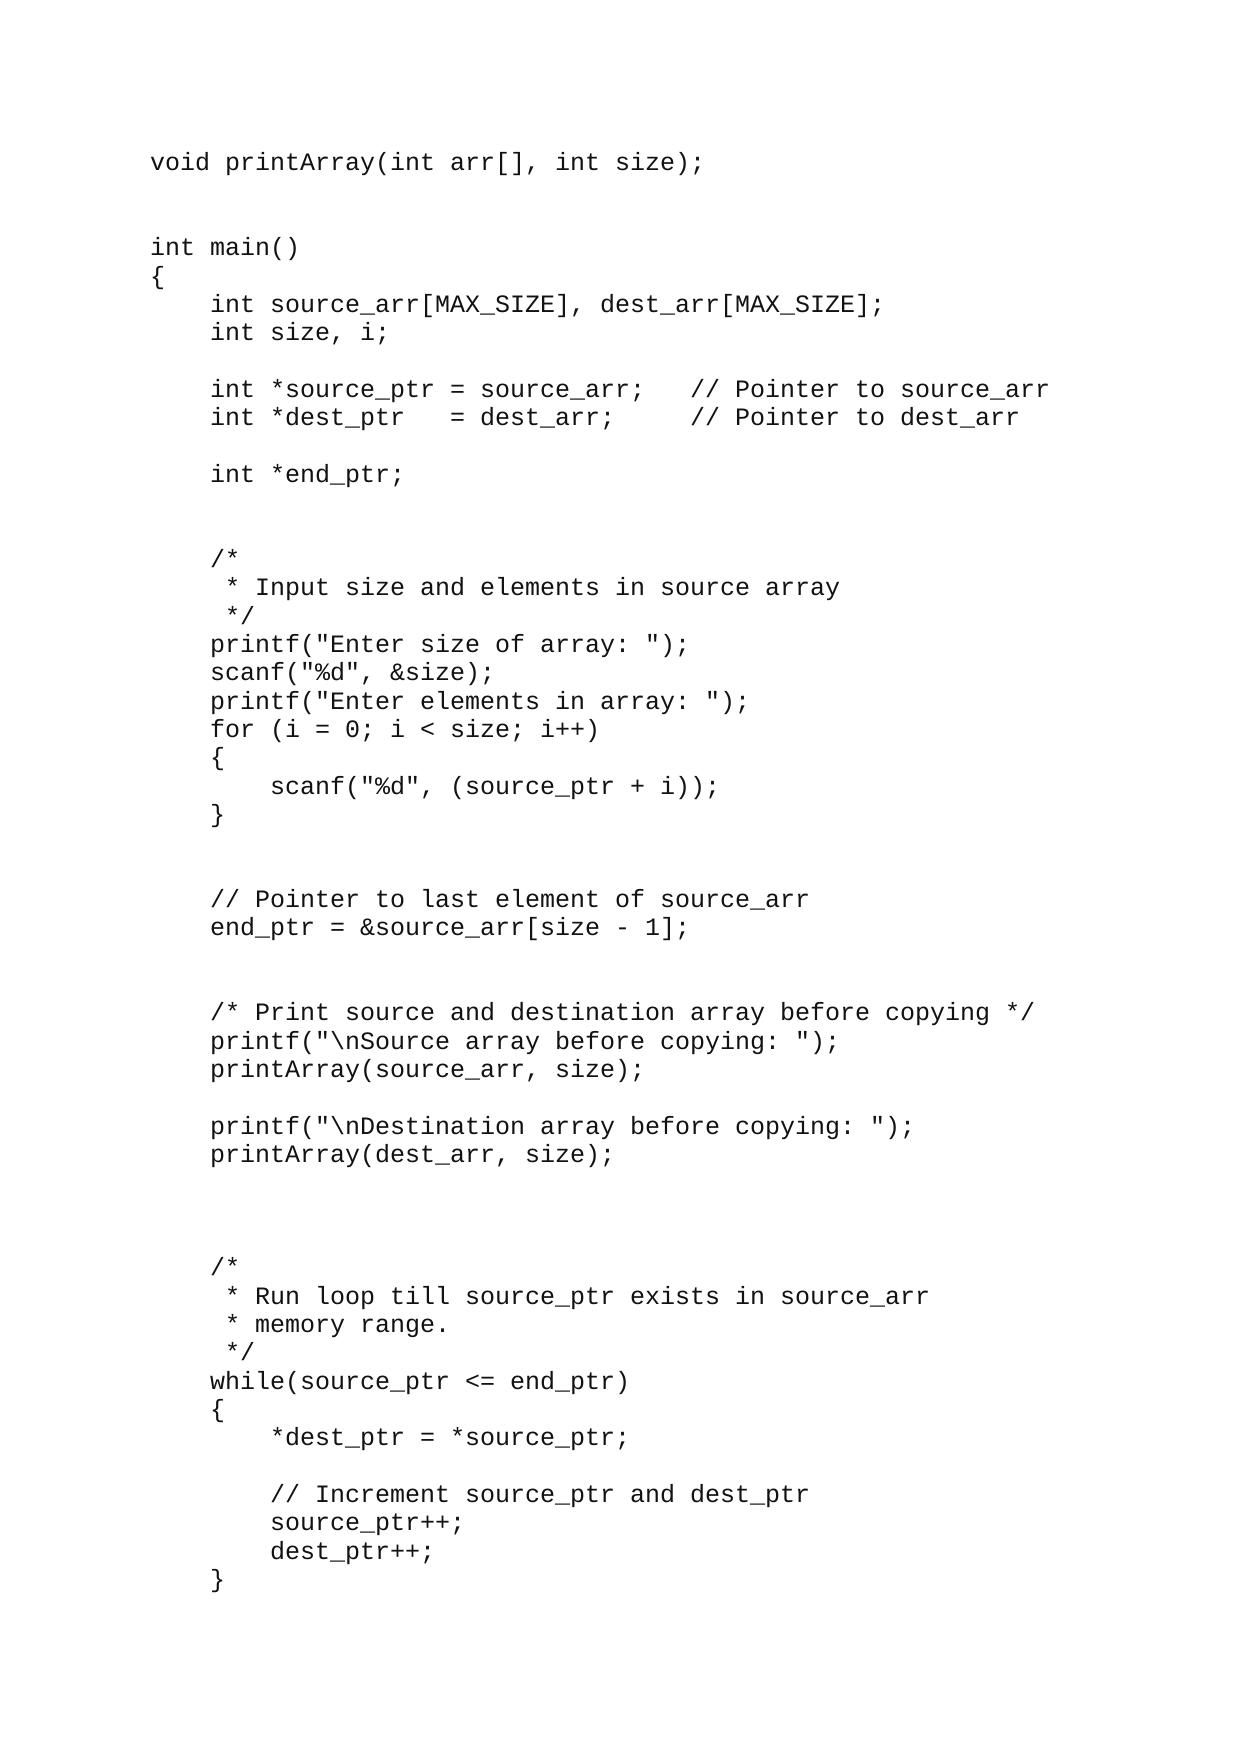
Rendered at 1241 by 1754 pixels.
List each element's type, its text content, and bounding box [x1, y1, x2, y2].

text { [150, 745, 1090, 773]
text */ [150, 1340, 1090, 1368]
text int *source_ptr = source_arr; // Pointer to source_arr [150, 377, 1090, 405]
text for (i = 0; i < size; i++) [150, 717, 1090, 745]
text printf("\nDestination array before copying: "); [150, 1113, 1090, 1142]
text printf("Enter elements in array: "); [150, 688, 1090, 717]
text int *end_ptr; [150, 462, 1090, 490]
text scanf("%d", &size); [150, 660, 1090, 688]
text { [150, 1397, 1090, 1425]
text while(source_ptr <= end_ptr) [150, 1368, 1090, 1397]
text } [150, 802, 1090, 830]
text /* [150, 547, 1090, 575]
text scanf("%d", (source_ptr + i)); [150, 773, 1090, 802]
text printArray(dest_arr, size); [150, 1142, 1090, 1170]
text int main() [150, 235, 1090, 263]
text int source_arr[MAX_SIZE], dest_arr[MAX_SIZE]; [150, 292, 1090, 320]
text * Input size and elements in source array [150, 575, 1090, 603]
text } [150, 1567, 1090, 1595]
text */ [150, 603, 1090, 632]
text // Pointer to last element of source_arr [150, 887, 1090, 915]
text *dest_ptr = *source_ptr; [150, 1425, 1090, 1453]
text printf("Enter size of array: "); [150, 632, 1090, 660]
text dest_ptr++; [150, 1538, 1090, 1567]
text /* [150, 1255, 1090, 1283]
text // Increment source_ptr and dest_ptr [150, 1482, 1090, 1510]
text end_ptr = &source_arr[size - 1]; [150, 915, 1090, 943]
text printArray(source_arr, size); [150, 1057, 1090, 1085]
text * Run loop till source_ptr exists in source_arr [150, 1283, 1090, 1312]
text source_ptr++; [150, 1510, 1090, 1538]
text { [150, 263, 1090, 292]
text printf("\nSource array before copying: "); [150, 1028, 1090, 1057]
text int *dest_ptr = dest_arr; // Pointer to dest_arr [150, 405, 1090, 433]
text * memory range. [150, 1312, 1090, 1340]
text void printArray(int arr[], int size); [150, 150, 1090, 178]
text /* Print source and destination array before copying */ [150, 1000, 1090, 1028]
text int size, i; [150, 320, 1090, 348]
